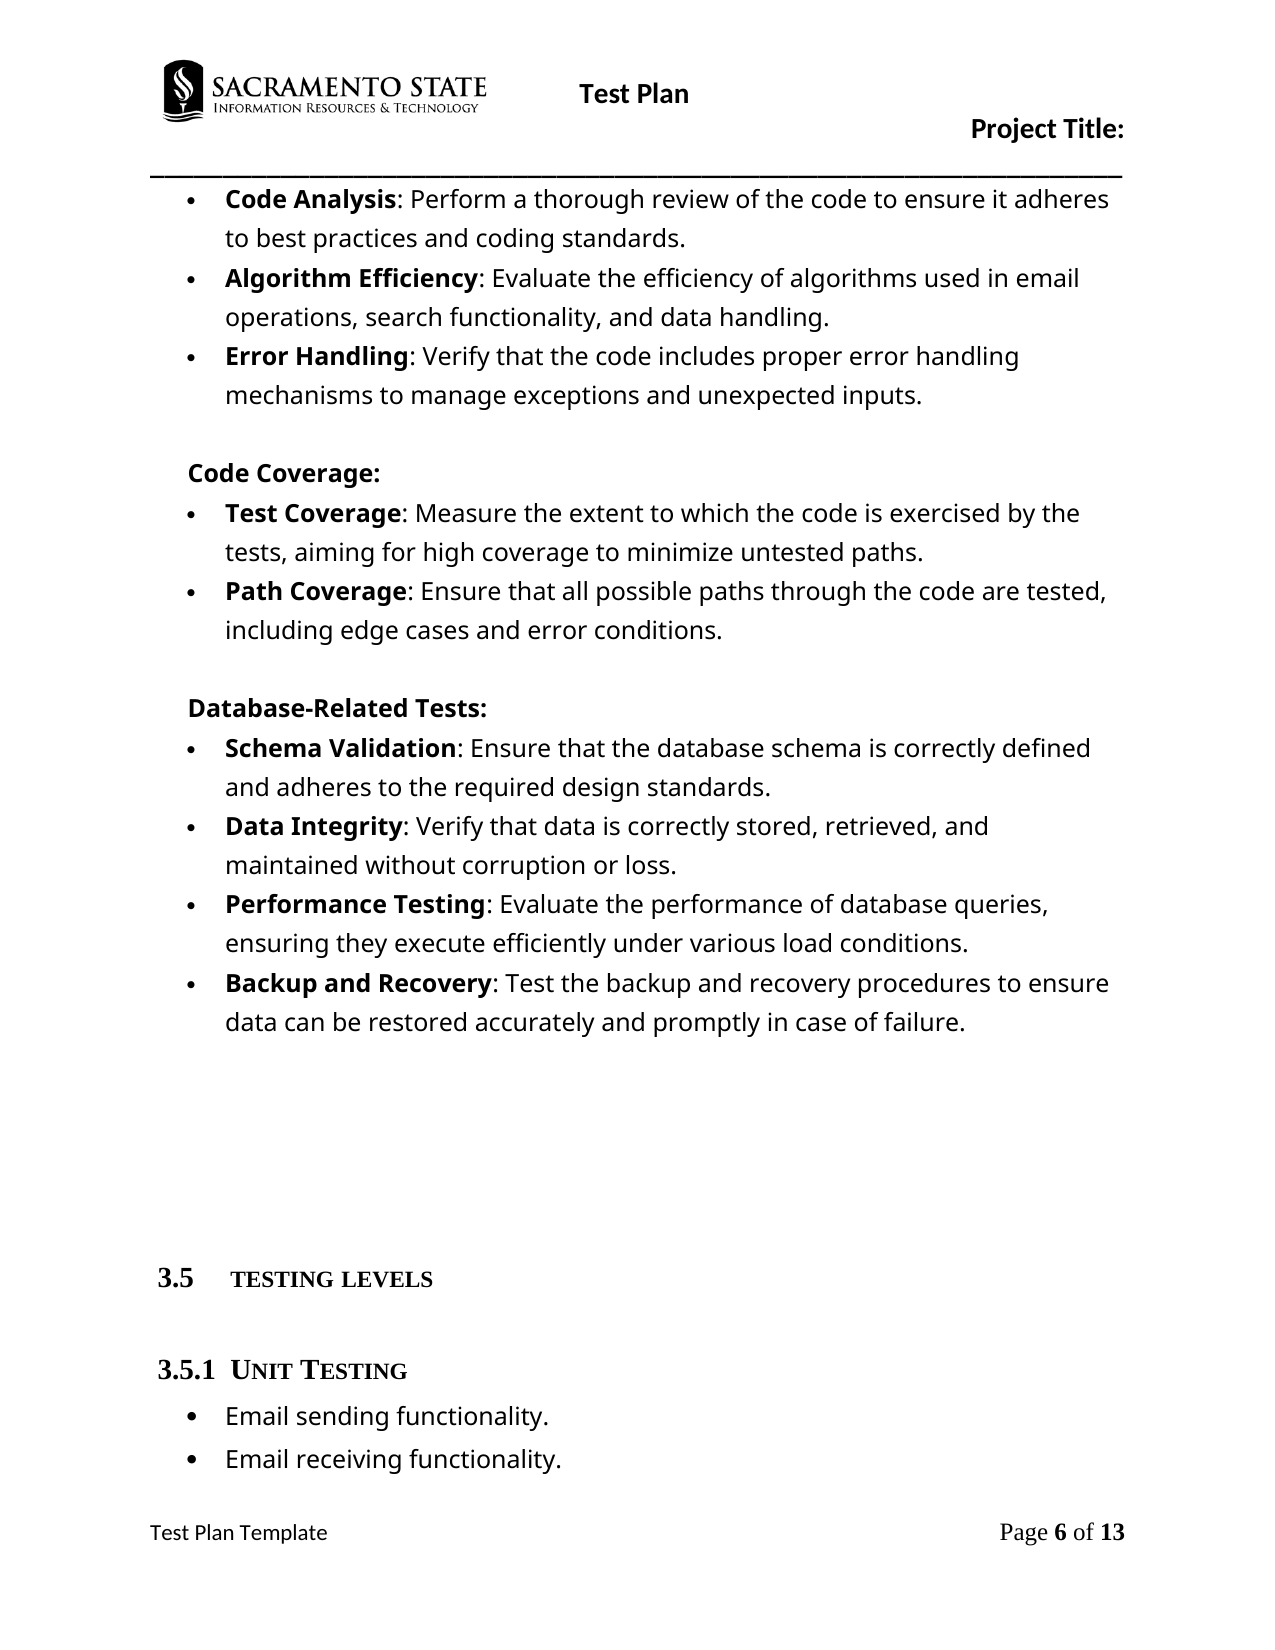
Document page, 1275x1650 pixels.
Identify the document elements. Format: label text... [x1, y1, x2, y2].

list Performance Testing: Evaluate the performance of database queries, ensuring they execute efficiently under various load conditions. [187, 887, 1125, 960]
list Data Integrity: Verify that data is correctly stored, retrieved, and maintained without corruption or loss. [187, 808, 1125, 882]
subtitle 3.5.1 Unit Testing [150, 1352, 1125, 1386]
list Email receiving functionality. [187, 1442, 1125, 1476]
list Code Analysis: Perform a thorough review of the code to ensure it adheres to best practices and coding standards. [187, 182, 1125, 255]
subtitle 3.5 testing levels [150, 1260, 1125, 1294]
list Backup and Recovery: Test the backup and recovery procedures to ensure data can be restored accurately and promptly in case of failure. [187, 965, 1125, 1038]
list Email sending functionality. [187, 1398, 1125, 1433]
list Error Handling: Verify that the code includes proper error handling mechanisms to manage exceptions and unexpected inputs. [187, 338, 1125, 412]
list Path Coverage: Ensure that all possible paths through the code are tested, including edge cases and error conditions. [187, 573, 1125, 647]
list Schema Validation: Ensure that the database schema is correctly defined and adheres to the required design standards. [187, 730, 1125, 803]
list Test Coverage: Measure the extent to which the code is exercised by the tests, aiming for high coverage to minimize untested paths. [187, 495, 1125, 568]
text Code Coverage: [187, 456, 1125, 490]
list Algorithm Efficiency: Evaluate the efficiency of algorithms used in email operations, search functionality, and data handling. [187, 260, 1125, 333]
picture [150, 47, 502, 137]
text Database-Related Tests: [187, 691, 1125, 725]
